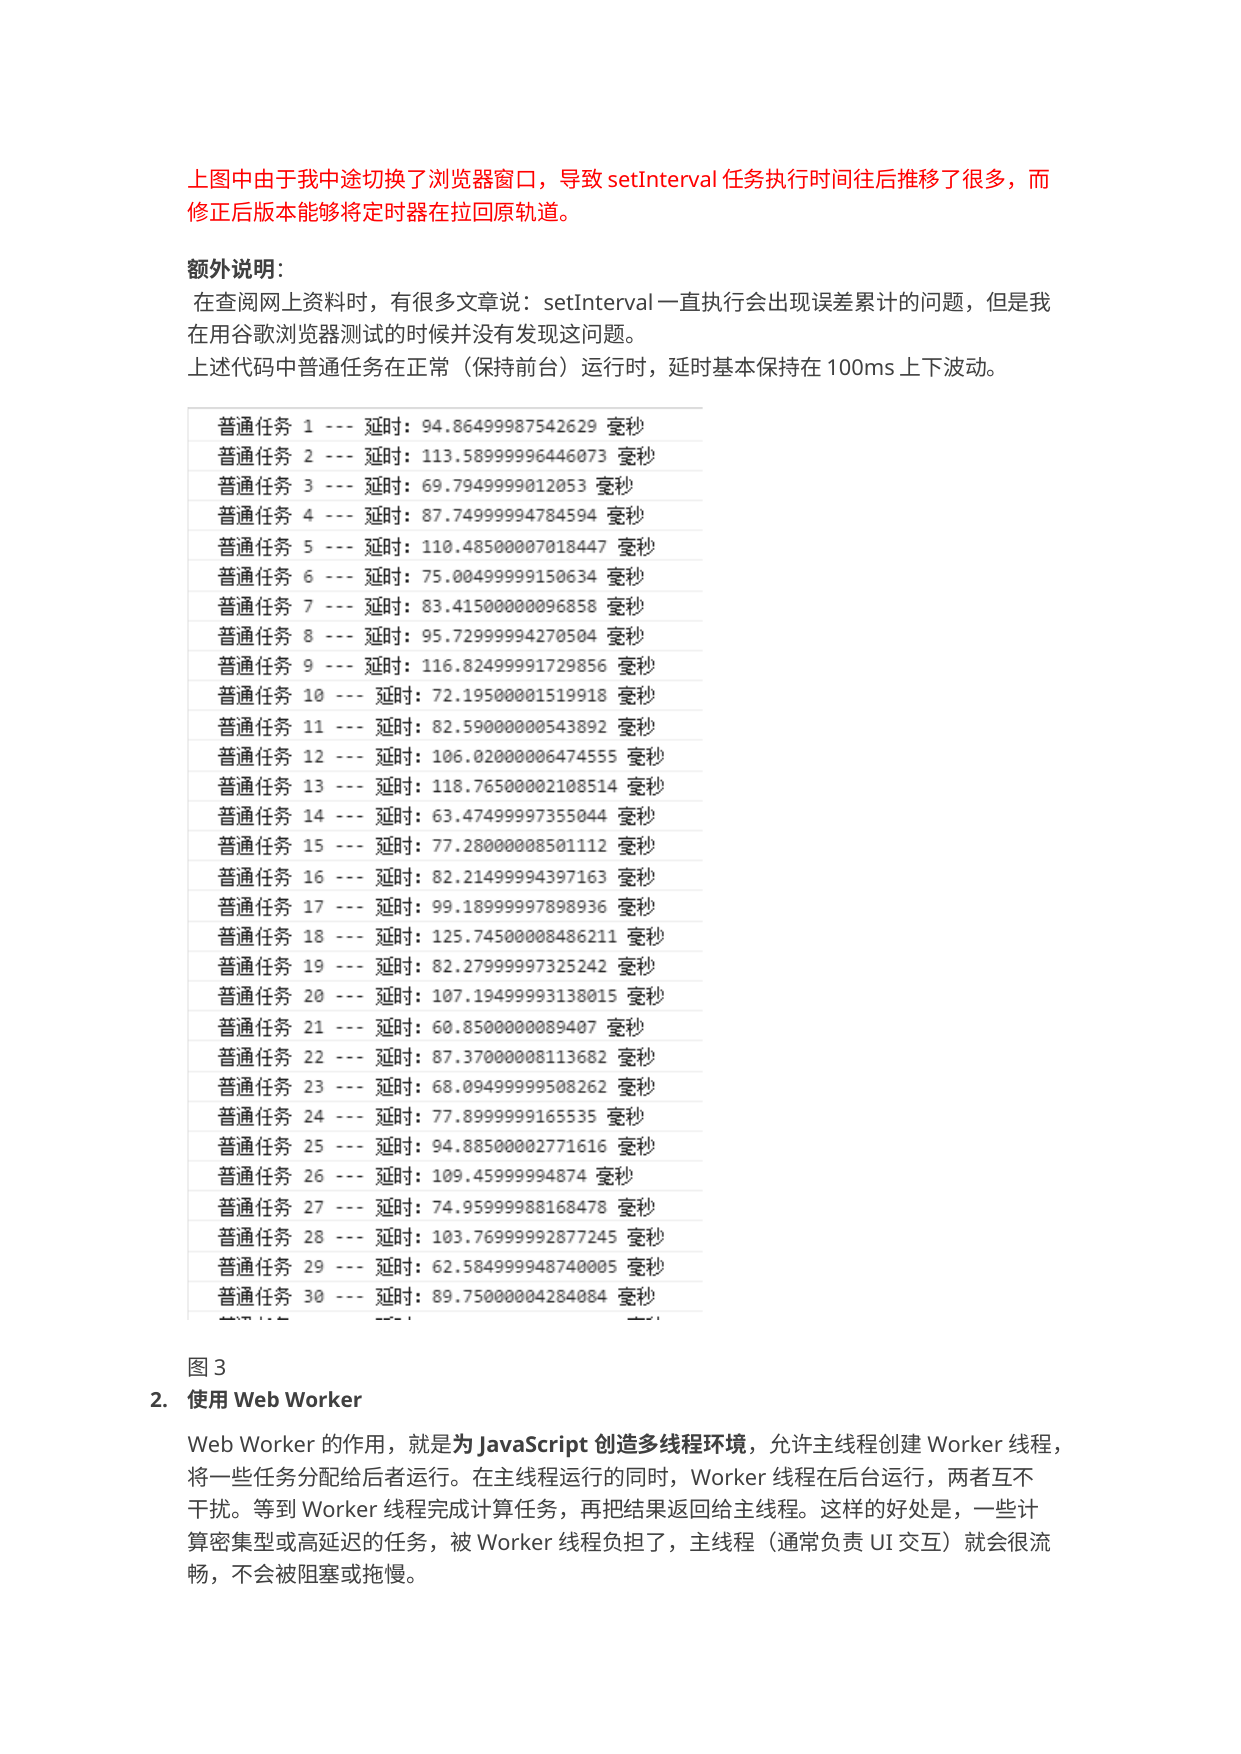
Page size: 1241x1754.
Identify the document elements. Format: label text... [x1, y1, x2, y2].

text 图3 [187, 1349, 1053, 1382]
text 上图中由于我中途切换了浏览器窗口，导致setInterval任务执行时间往后推移了很多，而修正后版本能够将定时器在拉回原轨道。 [187, 162, 1053, 227]
text 额外说明： ​ 在查阅网上资料时，有很多文章说：setInterval一直执行会出现误差累计的问题，但是我在用谷歌浏览器测试的时候并没有发现这问题。 上述代码中普通任务在正常（保持前台）运行时，延时基本保持在100ms上下波动。 [187, 252, 1053, 382]
text Web Worker 的作用，就是为 JavaScript 创造多线程环境，允许主线程创建 Worker 线程，将一些任务分配给后者运行。在主线程运行的同时，Worker 线程在后台运行，两者互不干扰。等到 Worker 线程完成计算任务，再把结果返回给主线程。这样的好处是，一些计算密集型或高延迟的任务，被 Worker 线程负担了，主线程（通常负责 UI 交互）就会很流畅，不会被阻塞或拖慢。 [187, 1427, 1053, 1589]
picture [187, 407, 703, 1320]
list 使用 Web Worker [150, 1382, 1053, 1414]
